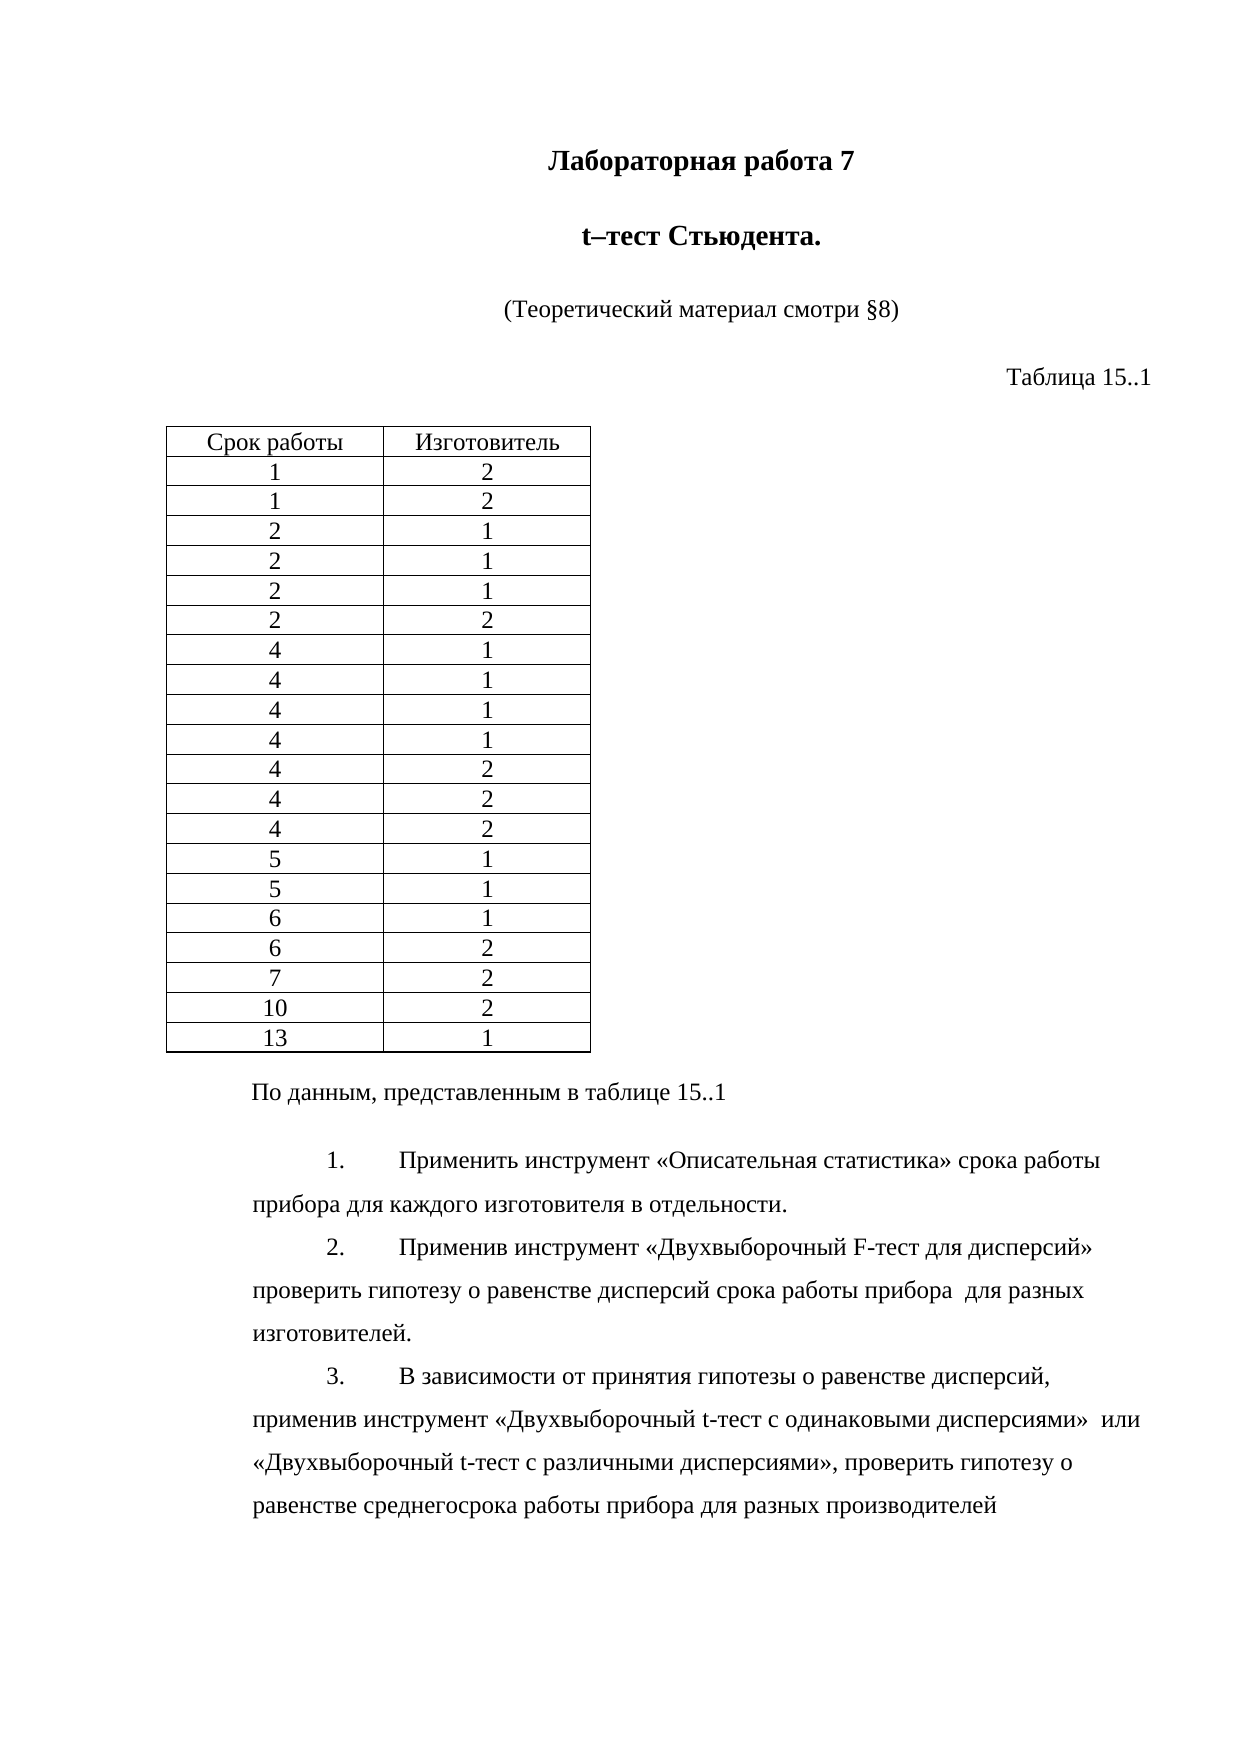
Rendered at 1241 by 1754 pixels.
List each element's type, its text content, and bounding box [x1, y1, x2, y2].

text (Теоретический материал смотри §8) [177, 294, 1152, 322]
list В зависимости от принятия гипотезы о равенстве дисперсий, применив инструмент «Двухвыборочный t-тест с одинаковыми дисперсиями» или «Двухвыборочный t-тест с различными дисперсиями», проверить гипотезу о равенстве среднегосрока работы прибора для разных производителей [252, 1361, 1152, 1519]
table_cell 4 [167, 635, 383, 664]
table_cell 1 [384, 665, 590, 694]
table_cell 5 [167, 874, 383, 902]
table_cell 5 [167, 844, 383, 873]
table_cell 6 [167, 904, 383, 932]
table_cell 1 [384, 576, 590, 604]
table_cell 4 [167, 784, 383, 813]
table_cell 1 [384, 844, 590, 873]
table_cell 4 [167, 665, 383, 694]
table_cell 1 [384, 546, 590, 575]
table_cell 2 [384, 755, 590, 783]
table_cell 2 [384, 814, 590, 843]
table_cell 13 [167, 1023, 383, 1051]
table_cell 1 [384, 635, 590, 664]
table_cell 2 [167, 576, 383, 604]
table_cell 2 [384, 963, 590, 992]
table_cell 2 [384, 933, 590, 962]
table_cell 2 [384, 993, 590, 1022]
table_cell 2 [384, 457, 590, 485]
table_cell 1 [384, 874, 590, 902]
list Применить инструмент «Описательная статистика» срока работы прибора для каждого изготовителя в отдельности. [252, 1146, 1152, 1217]
table_cell 2 [167, 546, 383, 575]
table_cell 6 [167, 933, 383, 962]
table_cell 1 [384, 516, 590, 545]
table_cell 4 [167, 695, 383, 724]
table_cell 1 [167, 457, 383, 485]
table_cell 1 [167, 486, 383, 515]
table_cell 4 [167, 755, 383, 783]
text По данным, представленным в таблице 15..1 [177, 1077, 1152, 1106]
table_cell 2 [384, 784, 590, 813]
table_cell 10 [167, 993, 383, 1022]
list Применив инструмент «Двухвыборочный F-тест для дисперсий» проверить гипотезу о равенстве дисперсий срока работы прибора для разных изготовителей. [252, 1232, 1152, 1347]
text Таблица 15..1 [177, 362, 1152, 391]
table_header Срок работы [167, 427, 383, 456]
table_header Изготовитель [384, 427, 590, 456]
text t–тест Стьюдента. [177, 218, 1152, 252]
table_cell 1 [384, 904, 590, 932]
table_cell 4 [167, 725, 383, 753]
table_cell 4 [167, 814, 383, 843]
table_cell 1 [384, 695, 590, 724]
table_cell 2 [167, 516, 383, 545]
table_cell 1 [384, 1023, 590, 1051]
table_cell 1 [384, 725, 590, 753]
text Лабораторная работа 7 [177, 143, 1152, 177]
table_cell 2 [384, 486, 590, 515]
table_cell 2 [167, 606, 383, 634]
table_cell 2 [384, 606, 590, 634]
table_cell 7 [167, 963, 383, 992]
